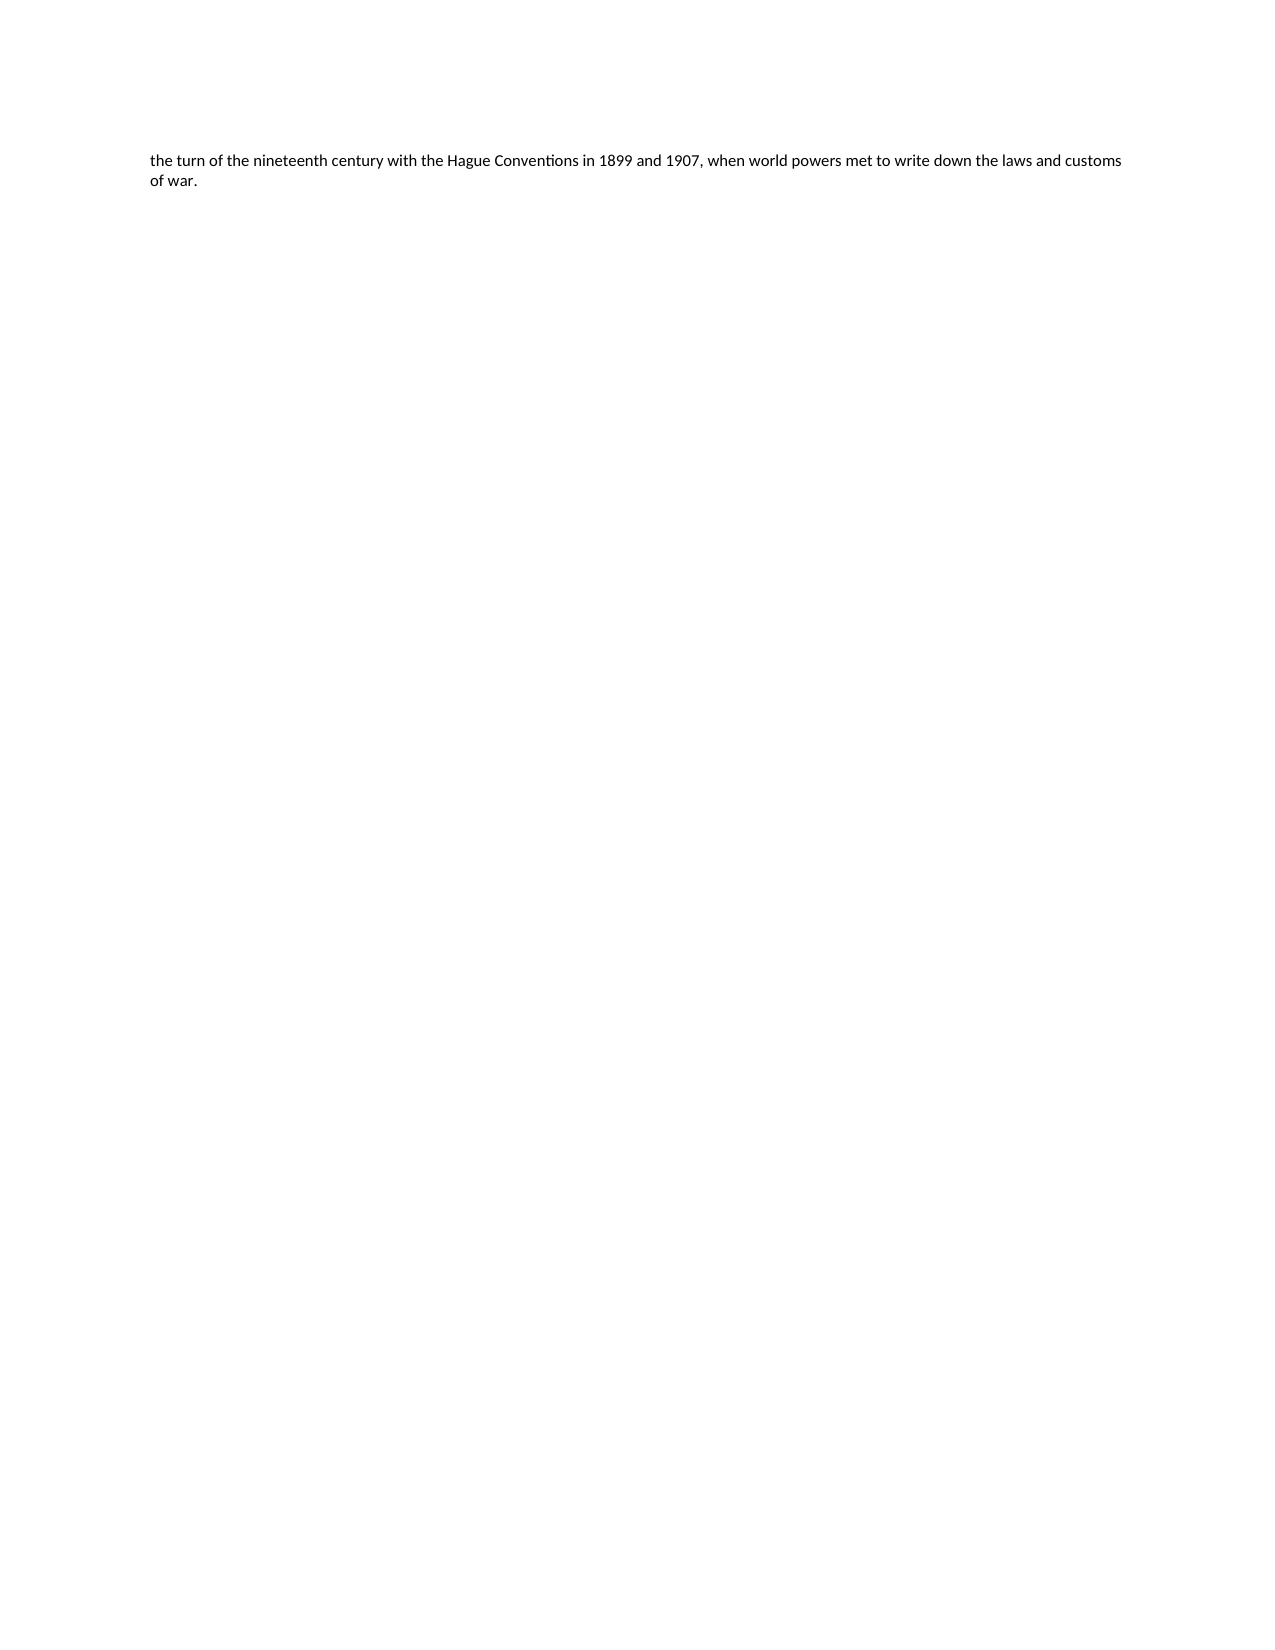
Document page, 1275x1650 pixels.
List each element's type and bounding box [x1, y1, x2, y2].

text [150, 150, 1125, 191]
